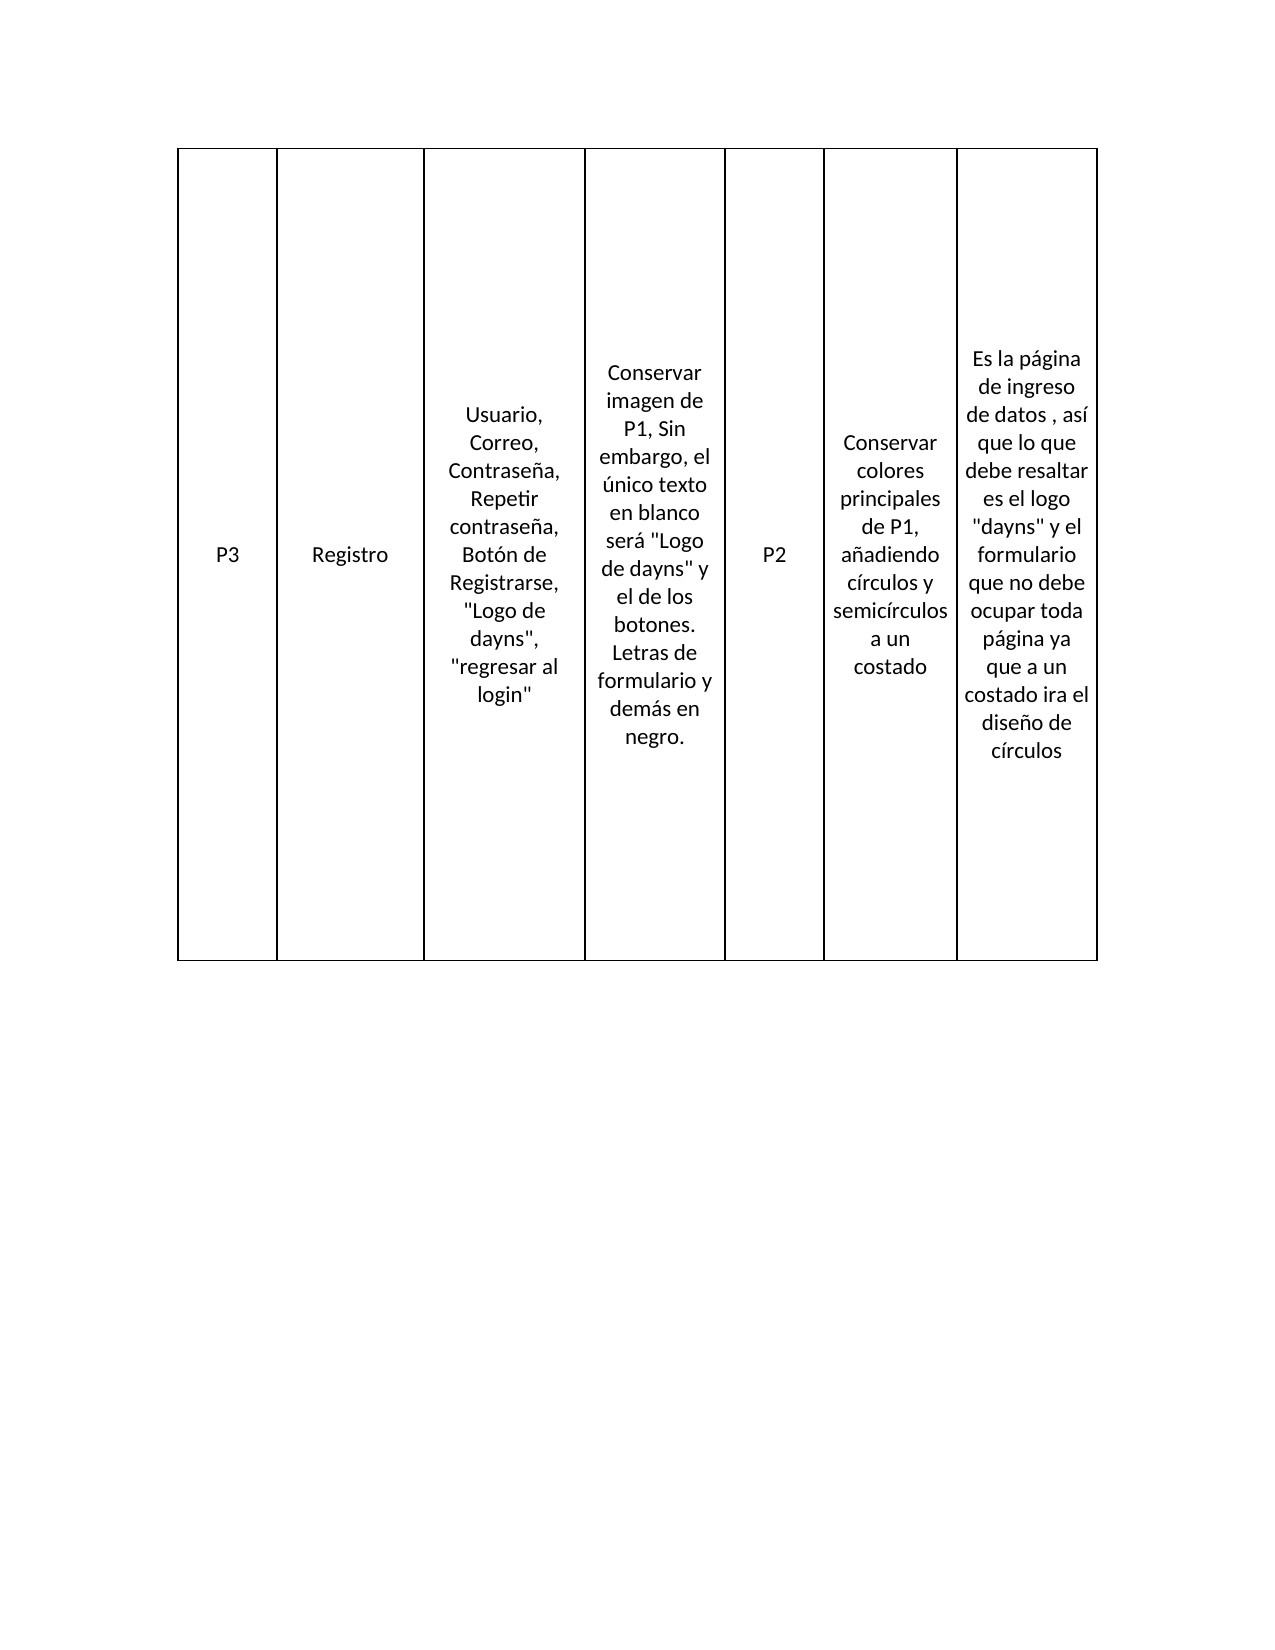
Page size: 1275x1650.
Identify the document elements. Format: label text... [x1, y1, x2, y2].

table_cell Registro [278, 149, 423, 960]
table_cell Usuario, Correo, Contraseña, Repetir contraseña, Botón de Registrarse, "Logo de dayns", "regresar al login" [425, 149, 584, 960]
table_cell Conservar imagen de P1, Sin embargo, el único texto en blanco será "Logo de dayns" y el de los botones. Letras de formulario y demás en negro. [586, 149, 724, 960]
table_cell P2 [726, 149, 823, 960]
table_cell P3 [179, 149, 276, 960]
table_cell Es la página de ingreso de datos , así que lo que debe resaltar es el logo "dayns" y el formulario que no debe ocupar toda página ya que a un costado ira el diseño de círculos [958, 149, 1096, 960]
table_cell Conservar colores principales de P1, añadiendo círculos y semicírculos a un costado [825, 149, 956, 960]
